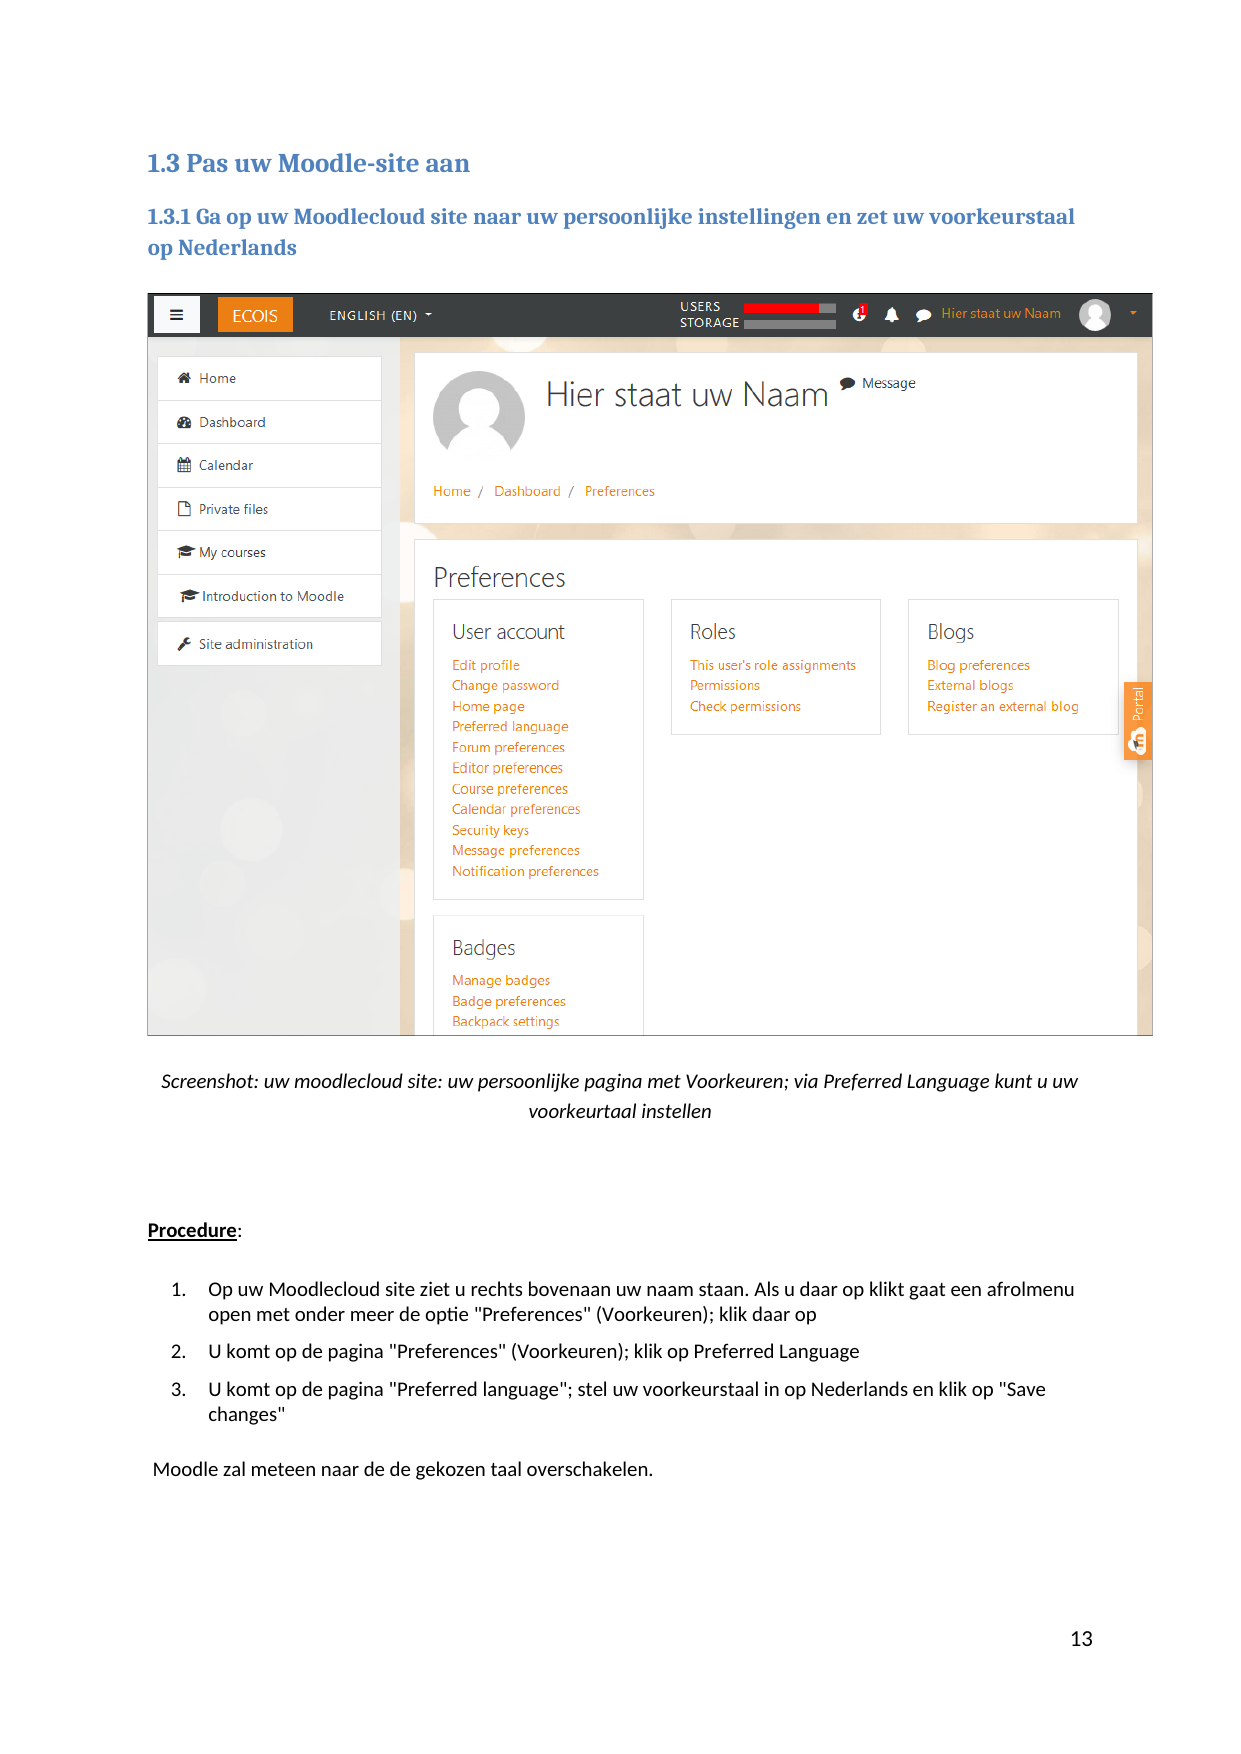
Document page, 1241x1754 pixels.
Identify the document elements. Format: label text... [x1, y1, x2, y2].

list U komt op de pagina "Preferences" (Voorkeuren); klik op Preferred Language [171, 1338, 1093, 1364]
picture [147, 293, 1153, 1036]
text Ga op uw Moodlecloud site naar uw persoonlijke instellingen en zet uw voorkeurstaal op Nederlands [148, 204, 1093, 261]
text Procedure: [148, 1218, 1093, 1243]
text Pas uw Moodle-site aan [148, 148, 1093, 179]
text Screenshot: uw moodlecloud site: uw persoonlijke pagina met Voorkeuren; via Preferred Language kunt u uw voorkeurtaal instellen [148, 1069, 1093, 1123]
text Moodle zal meteen naar de de gekozen taal overschakelen. [148, 1456, 1093, 1481]
list Op uw Moodlecloud site ziet u rechts bovenaan uw naam staan. Als u daar op klikt gaat een afrolmenu open met onder meer de optie "Preferences" (Voorkeuren); klik daar op [171, 1276, 1093, 1327]
list U komt op de pagina "Preferred language"; stel uw voorkeurstaal in op Nederlands en klik op "Save changes" [171, 1376, 1093, 1427]
